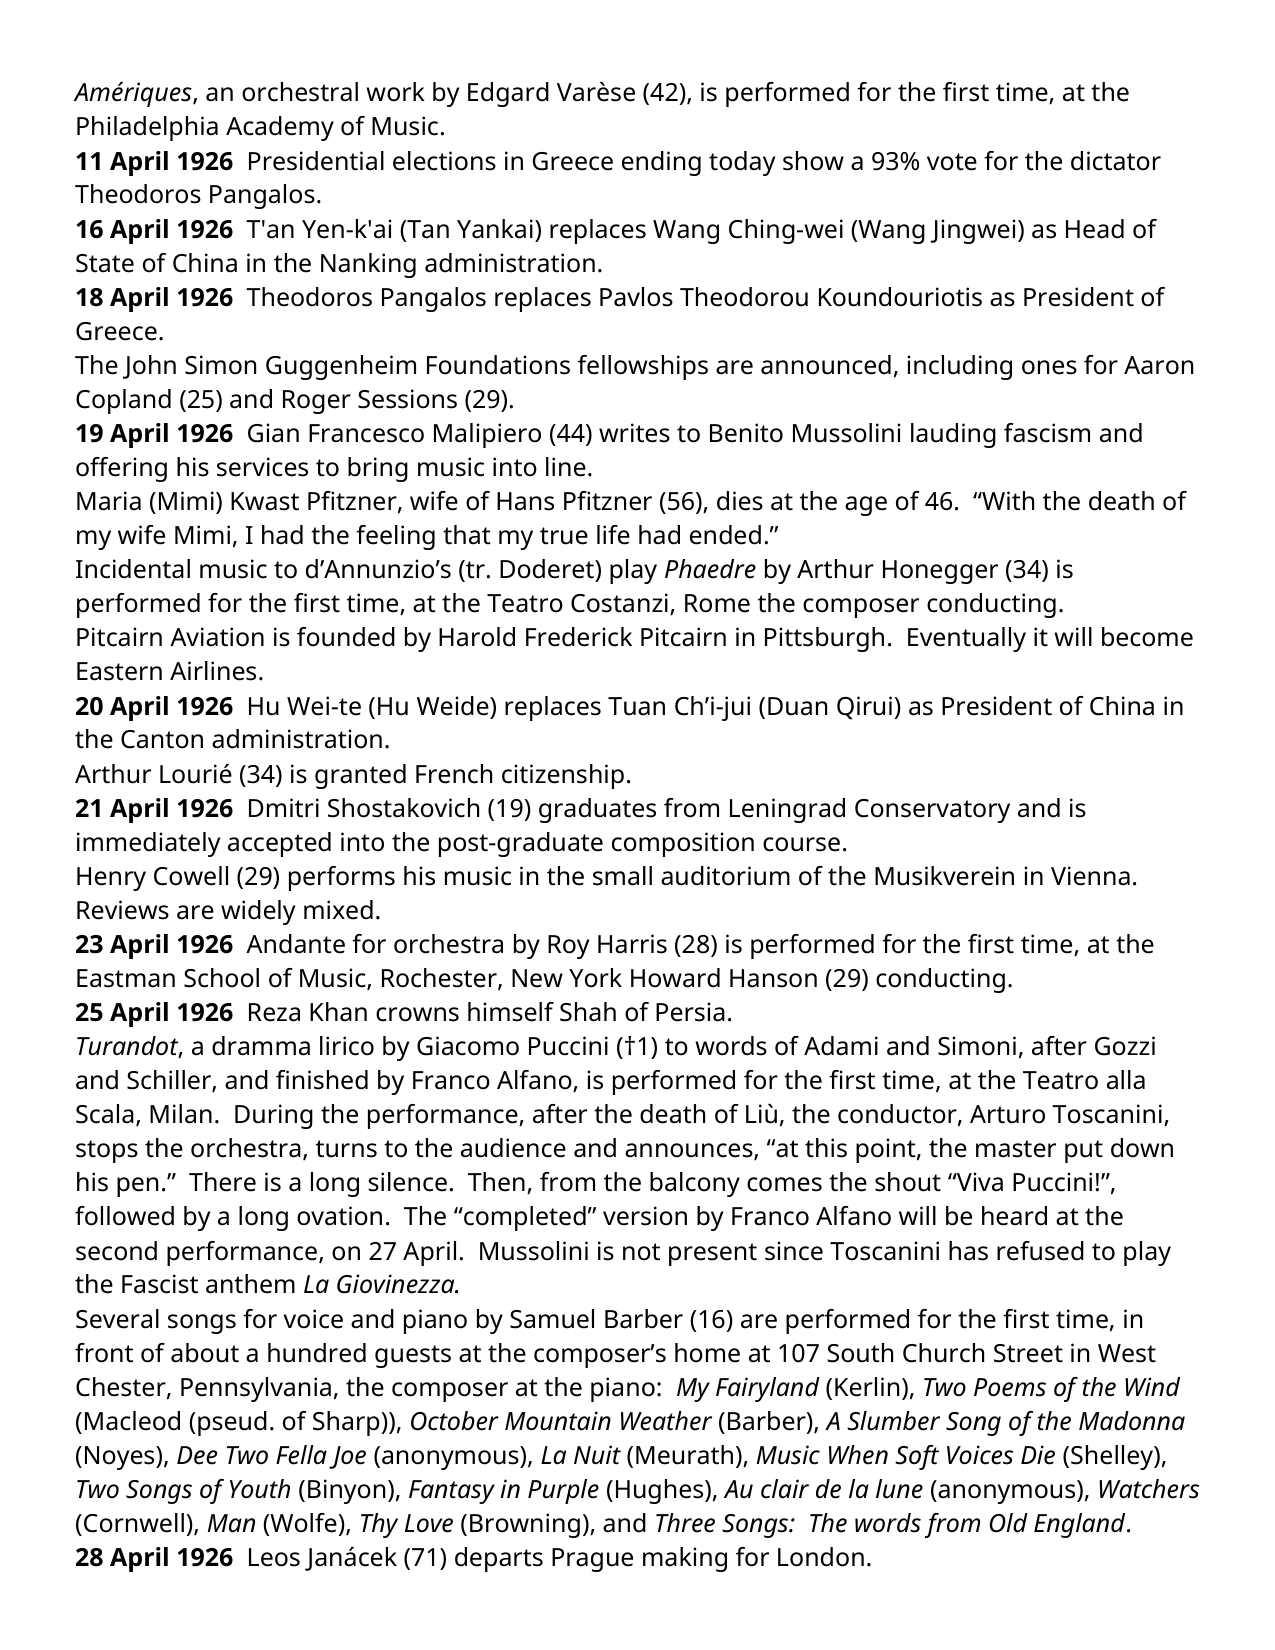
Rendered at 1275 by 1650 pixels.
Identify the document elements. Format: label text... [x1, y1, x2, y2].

text 18 April 1926 Theodoros Pangalos replaces Pavlos Theodorou Koundouriotis as President of Greece. [75, 279, 1200, 347]
text 21 April 1926 Dmitri Shostakovich (19) graduates from Leningrad Conservatory and is immediately accepted into the post-graduate composition course. [75, 790, 1200, 858]
text Amériques, an orchestral work by Edgard Varèse (42), is performed for the first time, at the Philadelphia Academy of Music. [75, 75, 1200, 143]
text Henry Cowell (29) performs his music in the small auditorium of the Musikverein in Vienna. Reviews are widely mixed. [75, 858, 1200, 927]
text Incidental music to d’Annunzio’s (tr. Doderet) play Phaedre by Arthur Honegger (34) is performed for the first time, at the Teatro Costanzi, Rome the composer conducting. [75, 552, 1200, 620]
text Arthur Lourié (34) is granted French citizenship. [75, 756, 1200, 790]
text Pitcairn Aviation is founded by Harold Frederick Pitcairn in Pittsburgh. Eventually it will become Eastern Airlines. [75, 620, 1200, 688]
text 23 April 1926 Andante for orchestra by Roy Harris (28) is performed for the first time, at the Eastman School of Music, Rochester, New York Howard Hanson (29) conducting. [75, 927, 1200, 995]
text Several songs for voice and piano by Samuel Barber (16) are performed for the first time, in front of about a hundred guests at the composer’s home at 107 South Church Street in West Chester, Pennsylvania, the composer at the piano: My Fairyland (Kerlin), Two Poems of the Wind (Macleod (pseud. of Sharp)), October Mountain Weather (Barber), A Slumber Song of the Madonna (Noyes), Dee Two Fella Joe (anonymous), La Nuit (Meurath), Music When Soft Voices Die (Shelley), Two Songs of Youth (Binyon), Fantasy in Purple (Hughes), Au clair de la lune (anonymous), Watchers (Cornwell), Man (Wolfe), Thy Love (Browning), and Three Songs: The words from Old England. [75, 1301, 1200, 1540]
text 20 April 1926 Hu Wei-te (Hu Weide) replaces Tuan Ch’i-jui (Duan Qirui) as President of China in the Canton administration. [75, 688, 1200, 756]
text 16 April 1926 T'an Yen-k'ai (Tan Yankai) replaces Wang Ching-wei (Wang Jingwei) as Head of State of China in the Nanking administration. [75, 211, 1200, 279]
text 28 April 1926 Leos Janácek (71) departs Prague making for London. [75, 1540, 1200, 1574]
text Maria (Mimi) Kwast Pfitzner, wife of Hans Pfitzner (56), dies at the age of 46. “With the death of my wife Mimi, I had the feeling that my true life had ended.” [75, 484, 1200, 552]
text 25 April 1926 Reza Khan crowns himself Shah of Persia. [75, 995, 1200, 1029]
text The John Simon Guggenheim Foundations fellowships are announced, including ones for Aaron Copland (25) and Roger Sessions (29). [75, 347, 1200, 416]
text Turandot, a dramma lirico by Giacomo Puccini (†1) to words of Adami and Simoni, after Gozzi and Schiller, and finished by Franco Alfano, is performed for the first time, at the Teatro alla Scala, Milan. During the performance, after the death of Liù, the conductor, Arturo Toscanini, stops the orchestra, turns to the audience and announces, “at this point, the master put down his pen.” There is a long silence. Then, from the balcony comes the shout “Viva Puccini!”, followed by a long ovation. The “completed” version by Franco Alfano will be heard at the second performance, on 27 April. Mussolini is not present since Toscanini has refused to play the Fascist anthem La Giovinezza. [75, 1029, 1200, 1301]
text 11 April 1926 Presidential elections in Greece ending today show a 93% vote for the dictator Theodoros Pangalos. [75, 143, 1200, 211]
text 19 April 1926 Gian Francesco Malipiero (44) writes to Benito Mussolini lauding fascism and offering his services to bring music into line. [75, 416, 1200, 484]
